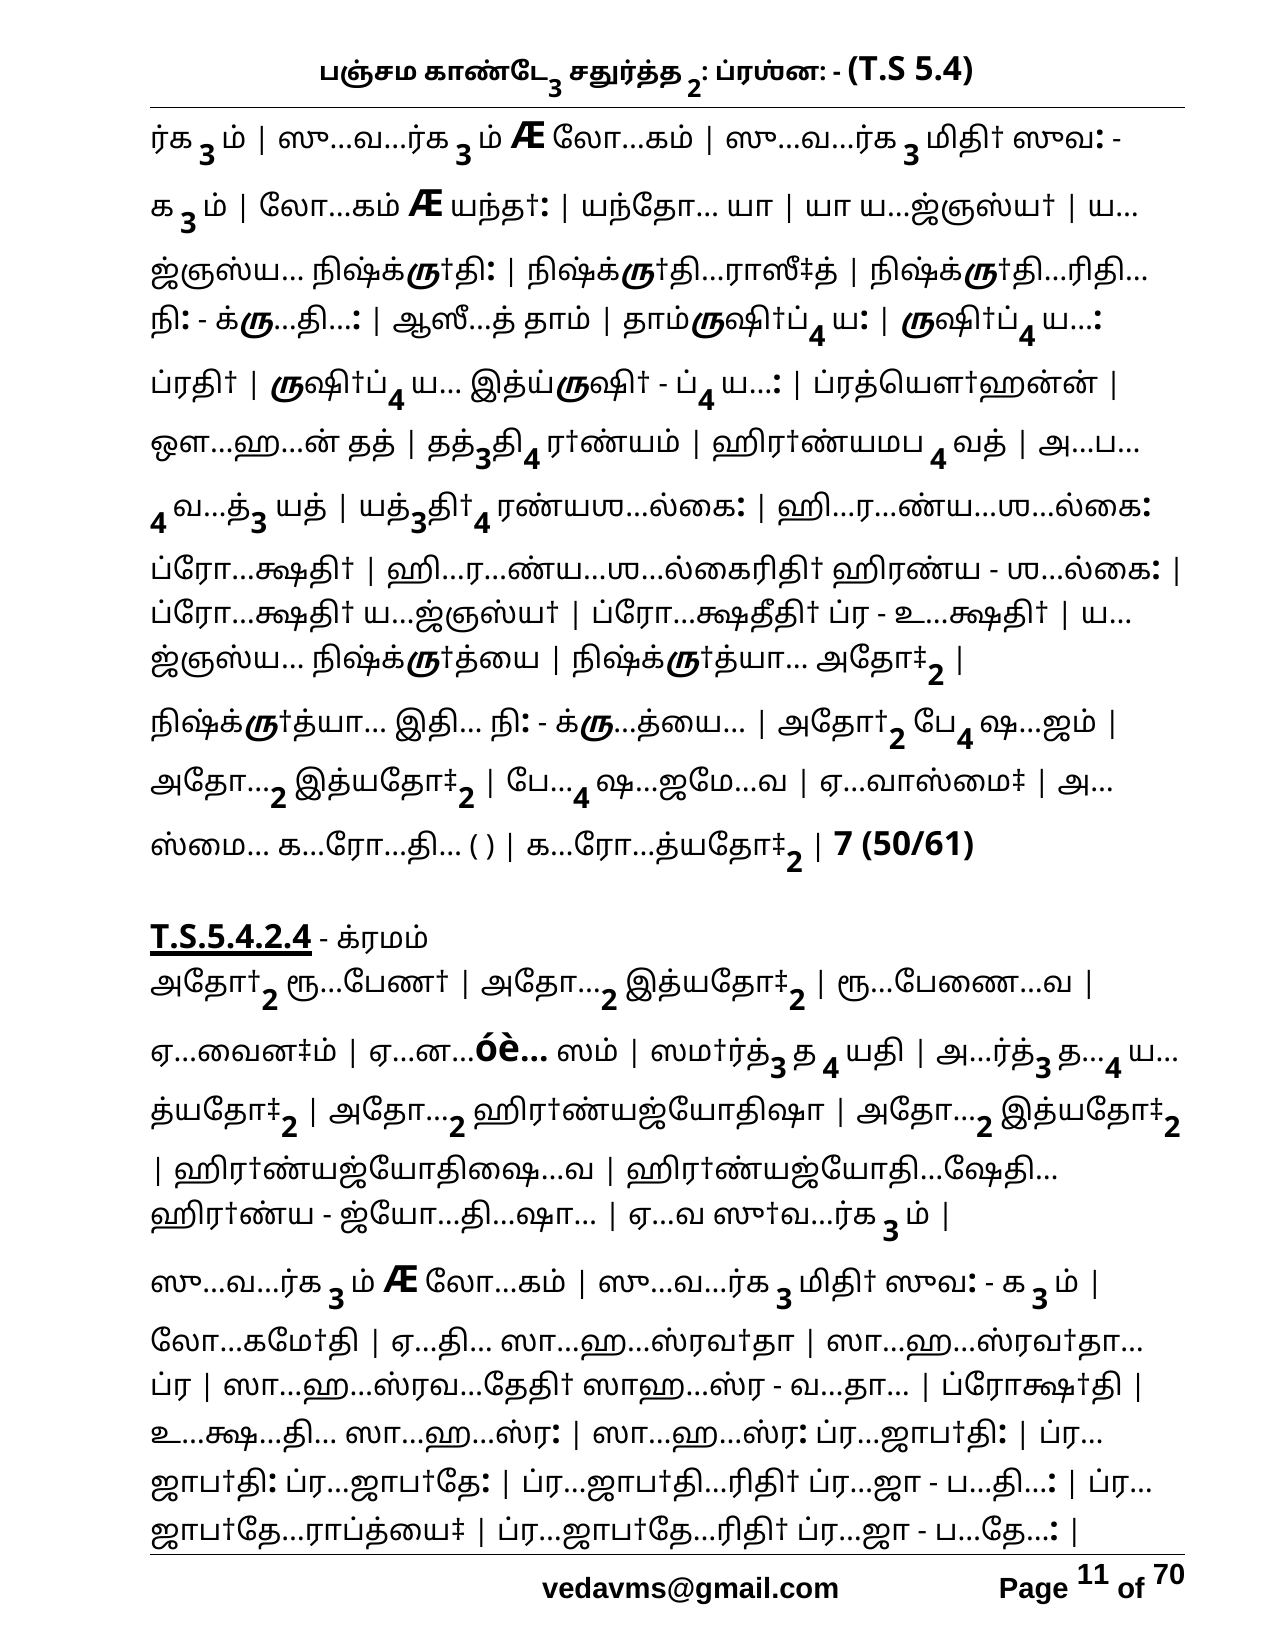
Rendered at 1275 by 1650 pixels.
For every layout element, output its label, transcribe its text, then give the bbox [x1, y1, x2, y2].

text T.S.5.4.2.4 - க்ரமம் [150, 913, 1185, 959]
